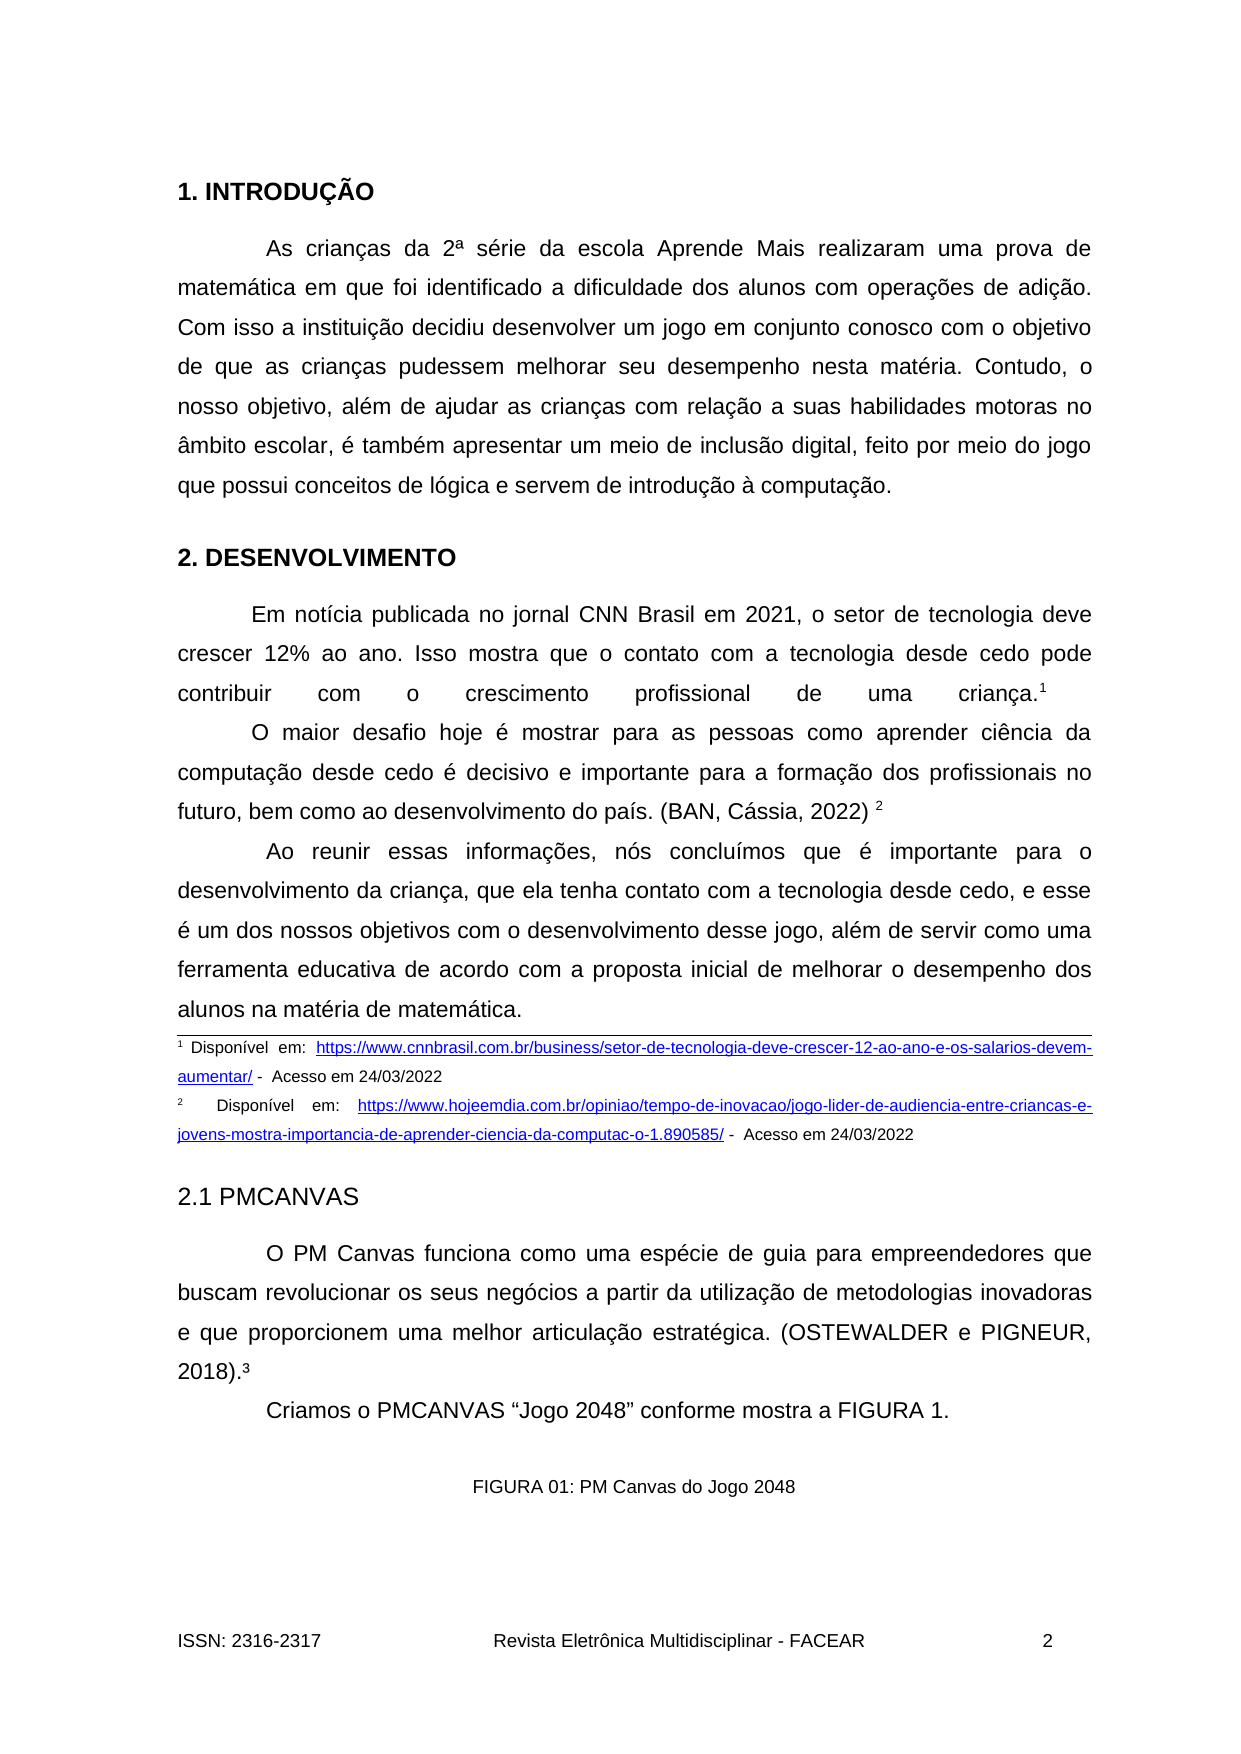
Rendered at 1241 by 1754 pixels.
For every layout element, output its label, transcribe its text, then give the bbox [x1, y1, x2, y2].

text 2. DESENVOLVIMENTO [177, 543, 1092, 572]
text Em notícia publicada no jornal CNN Brasil em 2021, o setor de tecnologia deve crescer 12% ao ano. Isso mostra que o contato com a tecnologia desde cedo pode contribuir com o crescimento profissional de uma criança.1 O maior desafio hoje é mostrar para as pessoas como aprender ciência da computação desde cedo é decisivo e importante para a formação dos profissionais no futuro, bem como ao desenvolvimento do país. (BAN, Cássia, 2022) 2 [177, 601, 1092, 824]
text FIGURA 01: PM Canvas do Jogo 2048 [398, 1476, 1092, 1498]
text 2.1 PMCANVAS [177, 1182, 1092, 1211]
text Ao reunir essas informações, nós concluímos que é importante para o desenvolvimento da criança, que ela tenha contato com a tecnologia desde cedo, e esse é um dos nossos objetivos com o desenvolvimento desse jogo, além de servir como uma ferramenta educativa de acordo com a proposta inicial de melhorar o desempenho dos alunos na matéria de matemática. [177, 838, 1092, 1022]
text 1. INTRODUÇÃO [177, 177, 1092, 206]
text As crianças da 2ª série da escola Aprende Mais realizaram uma prova de matemática em que foi identificado a dificuldade dos alunos com operações de adição. Com isso a instituição decidiu desenvolver um jogo em conjunto conosco com o objetivo de que as crianças pudessem melhorar seu desempenho nesta matéria. Contudo, o nosso objetivo, além de ajudar as crianças com relação a suas habilidades motoras no âmbito escolar, é também apresentar um meio de inclusão digital, feito por meio do jogo que possui conceitos de lógica e servem de introdução à computação. [177, 235, 1092, 498]
text Criamos o PMCANVAS “Jogo 2048” conforme mostra a FIGURA 1. [177, 1397, 1092, 1424]
text 1 Disponível em: https://www.cnnbrasil.com.br/business/setor-de-tecnologia-deve-crescer-12-ao-ano-e-os-salarios-devem-aumentar/ - Acesso em 24/03/2022 [177, 1036, 1092, 1086]
text 2 Disponível em: https://www.hojeemdia.com.br/opiniao/tempo-de-inovacao/jogo-lider-de-audiencia-entre-criancas-e-jovens-mostra-importancia-de-aprender-ciencia-da-computac-o-1.890585/ - Acesso em 24/03/2022 [177, 1093, 1092, 1144]
text O PM Canvas funciona como uma espécie de guia para empreendedores que buscam revolucionar os seus negócios a partir da utilização de metodologias inovadoras e que proporcionem uma melhor articulação estratégica. (OSTEWALDER e PIGNEUR, 2018).³ [177, 1239, 1092, 1384]
